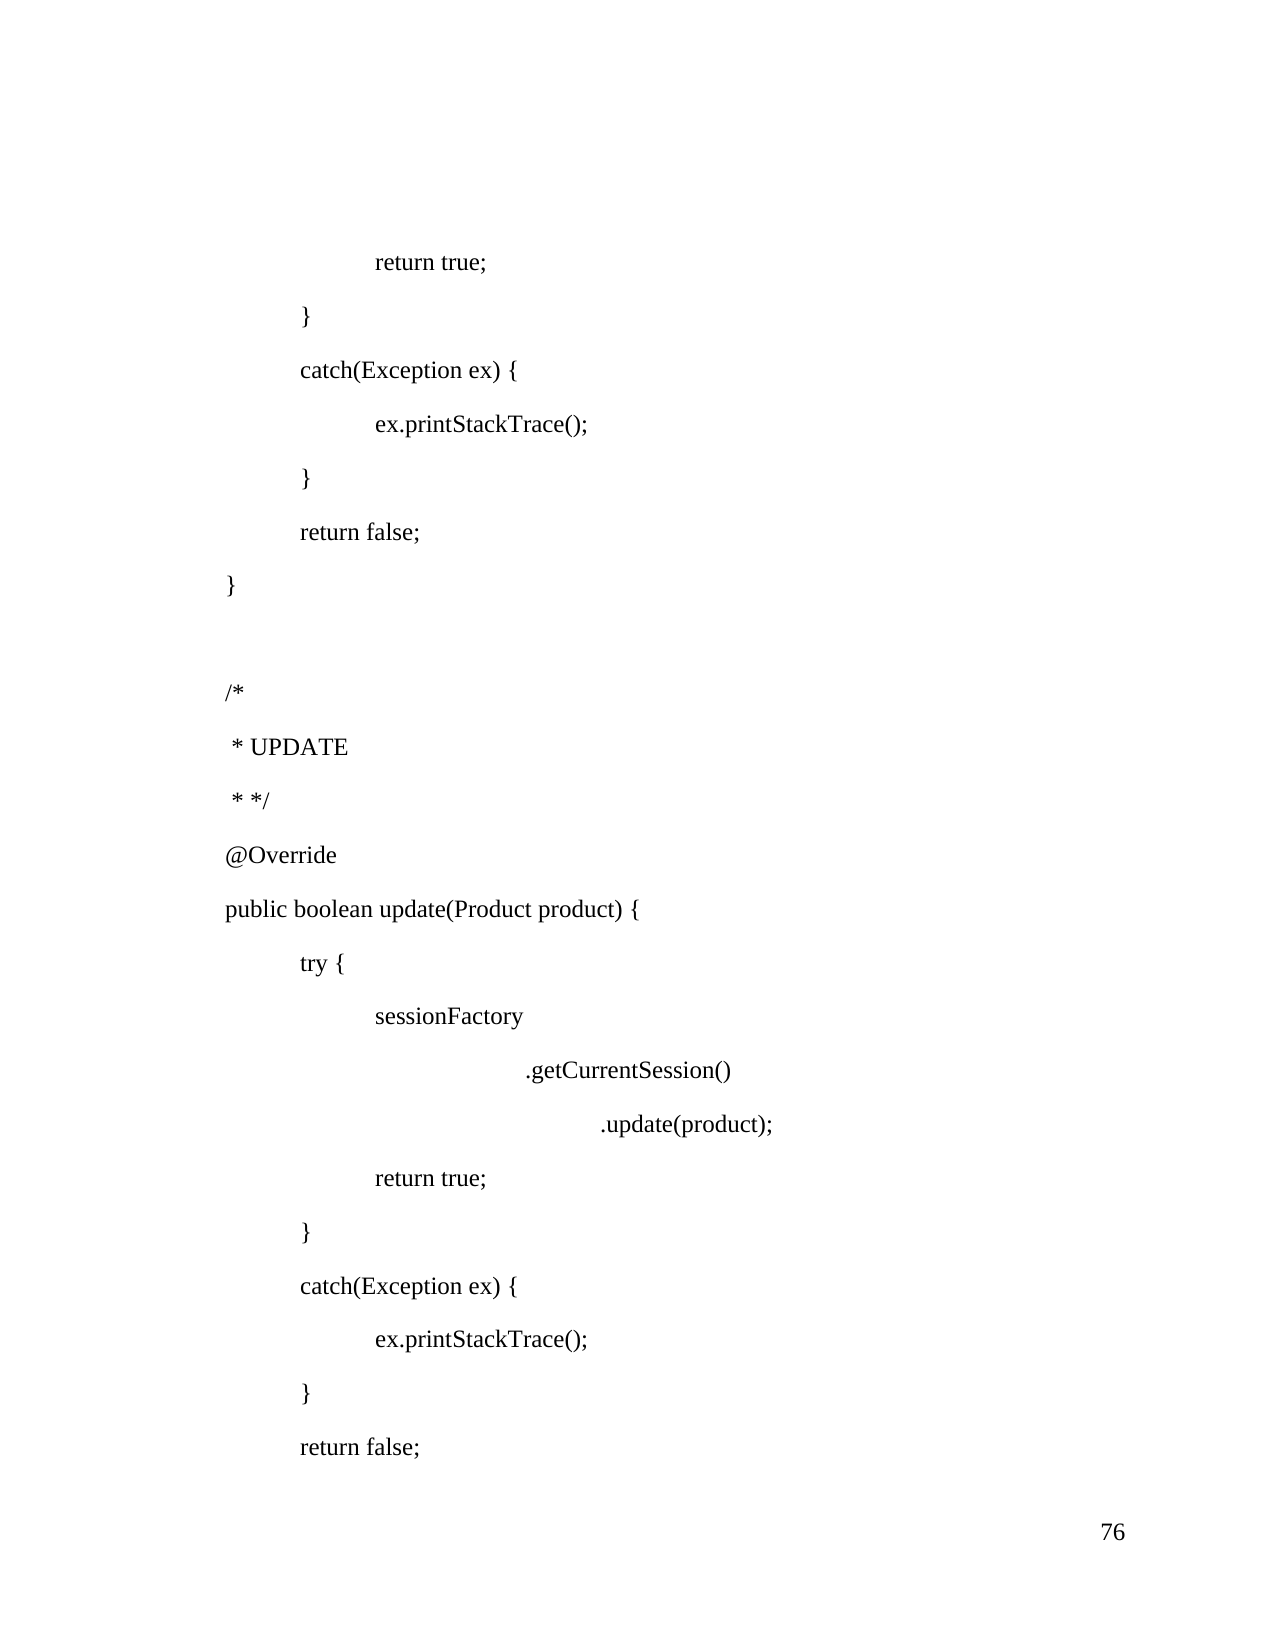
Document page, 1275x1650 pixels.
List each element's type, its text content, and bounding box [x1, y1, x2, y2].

text } [150, 463, 1125, 492]
text try { [150, 948, 1125, 976]
text ex.printStackTrace(); [150, 1324, 1125, 1353]
text return true; [150, 247, 1125, 276]
text } [150, 301, 1125, 330]
text return true; [150, 1163, 1125, 1192]
text catch(Exception ex) { [150, 355, 1125, 384]
text ex.printStackTrace(); [150, 409, 1125, 438]
text .update(product); [150, 1109, 1125, 1138]
text /* [150, 678, 1125, 707]
text .getCurrentSession() [150, 1055, 1125, 1084]
text * */ [150, 786, 1125, 815]
text return false; [150, 1432, 1125, 1461]
text * UPDATE [150, 732, 1125, 761]
text catch(Exception ex) { [150, 1271, 1125, 1299]
text @Override [150, 840, 1125, 869]
text } [150, 1378, 1125, 1407]
text } [150, 1217, 1125, 1246]
text public boolean update(Product product) { [150, 894, 1125, 922]
text } [150, 571, 1125, 599]
text sessionFactory [150, 1001, 1125, 1030]
text return false; [150, 517, 1125, 546]
